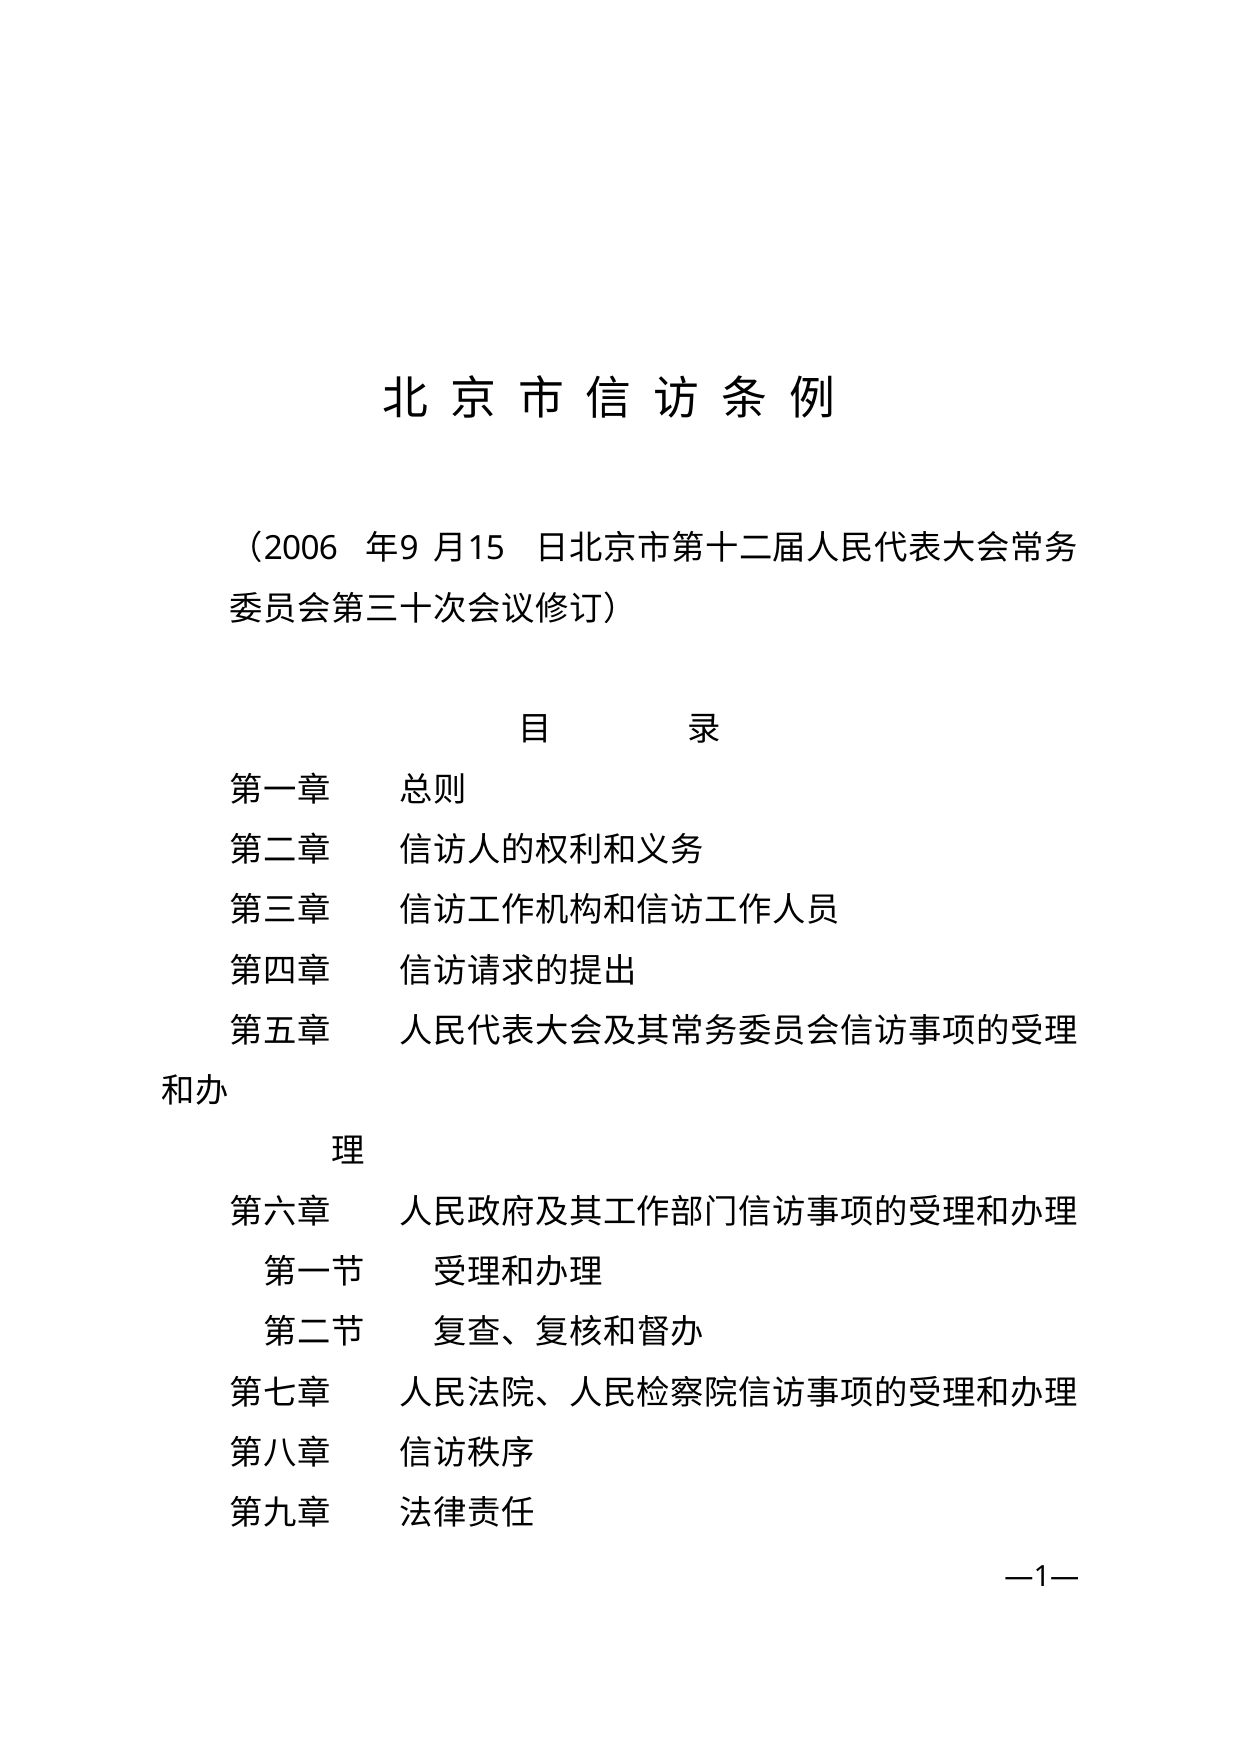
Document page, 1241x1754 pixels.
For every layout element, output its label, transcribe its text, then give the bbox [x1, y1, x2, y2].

text 第七章 人民法院、人民检察院信访事项的受理和办理 [162, 1359, 1078, 1420]
subtitle 北京市信访条例 [162, 334, 1078, 455]
text 第四章 信访请求的提出 [162, 937, 1078, 998]
text 第一章 总则 [162, 756, 1078, 817]
text 目 录 [162, 696, 1078, 756]
text 第一节 受理和办理 [162, 1239, 1078, 1299]
text 第五章 人民代表大会及其常务委员会信访事项的受理和办 [162, 998, 1078, 1118]
subtitle 委员会第三十次会议修订） [162, 575, 1078, 636]
text 第八章 信访秩序 [162, 1420, 1078, 1480]
text 第九章 法律责任 [162, 1480, 1078, 1540]
text 理 [162, 1118, 1078, 1178]
text 第二章 信访人的权利和义务 [162, 817, 1078, 877]
subtitle （2006年9月15日北京市第十二届人民代表大会常务 [162, 515, 1078, 575]
text 第二节 复查、复核和督办 [162, 1299, 1078, 1359]
text 第三章 信访工作机构和信访工作人员 [162, 877, 1078, 937]
text 第六章 人民政府及其工作部门信访事项的受理和办理 [162, 1178, 1078, 1239]
